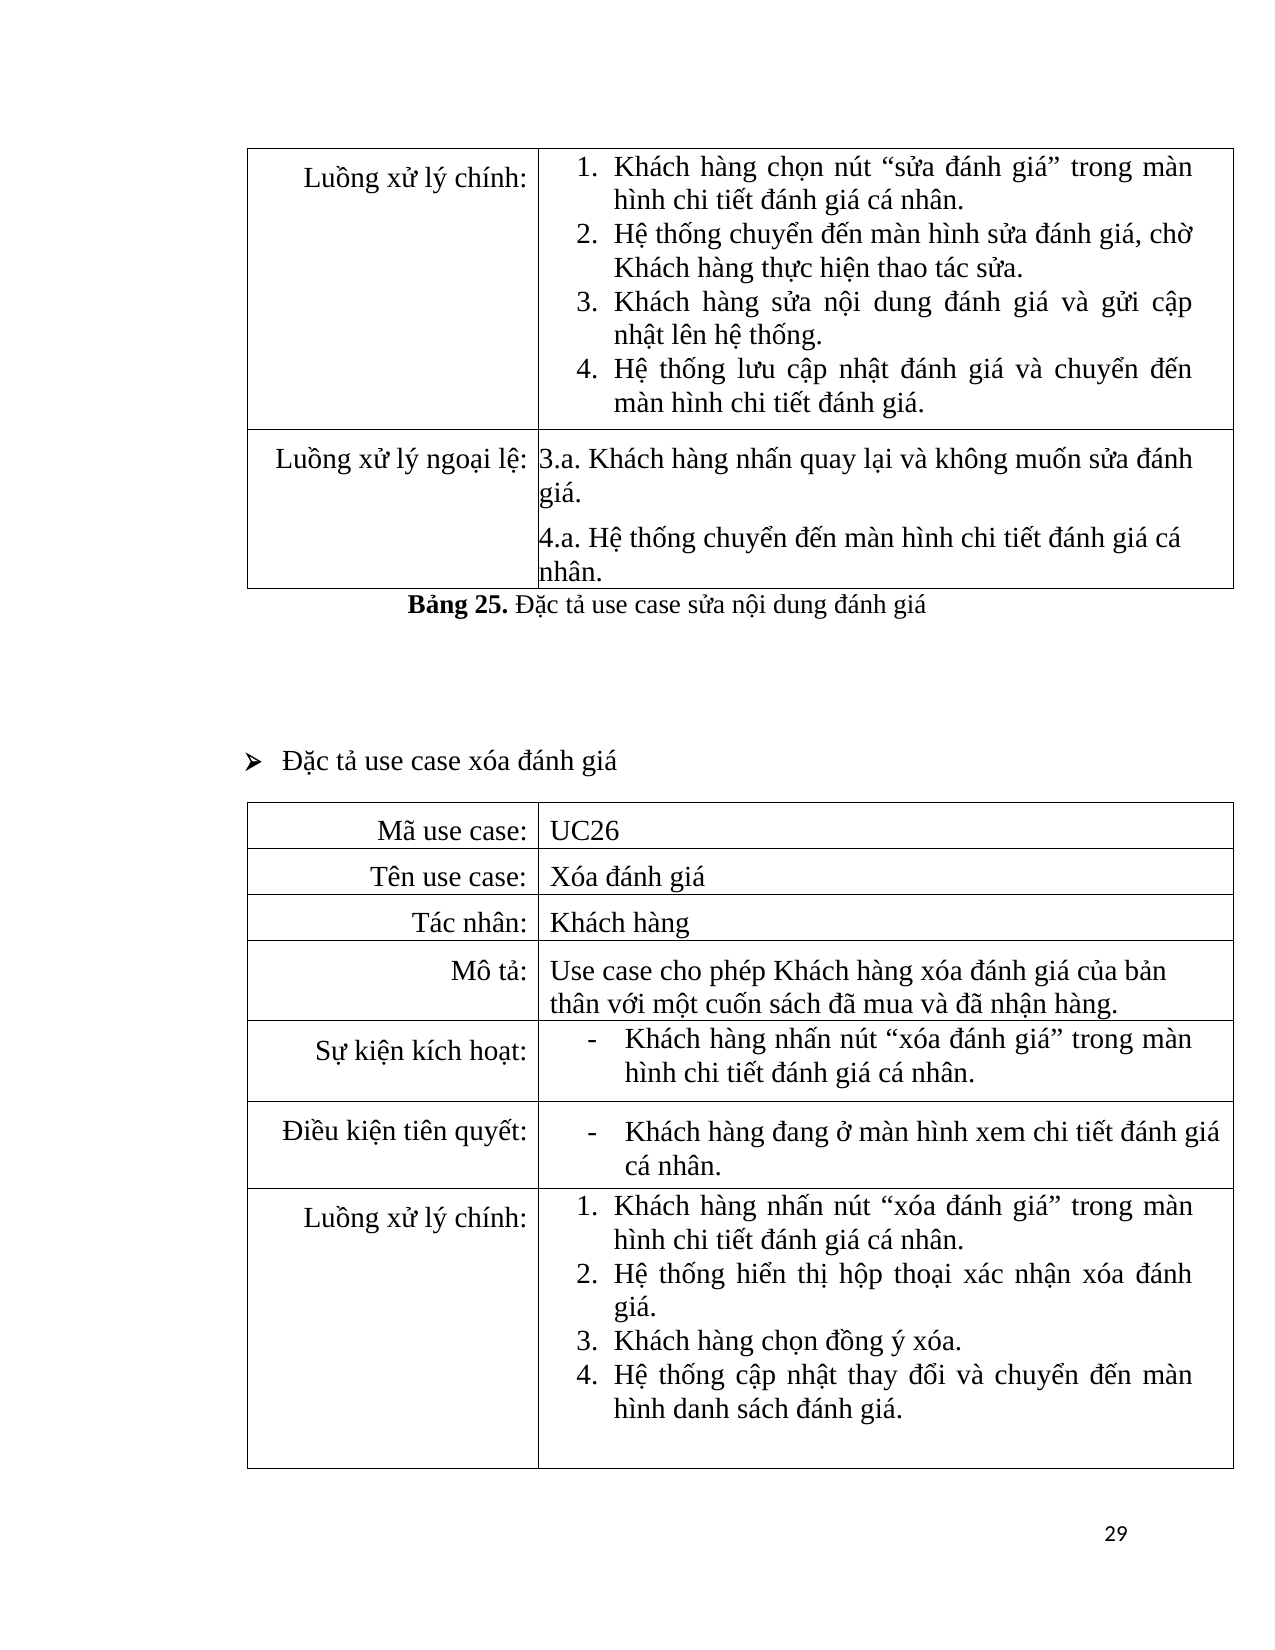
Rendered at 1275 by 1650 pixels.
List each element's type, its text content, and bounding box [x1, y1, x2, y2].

table_header UC26 [539, 803, 1233, 848]
table_cell Khách hàng nhấn nút “xóa đánh giá” trong màn hình chi tiết đánh giá cá nhân. [539, 1021, 1233, 1101]
table_cell Khách hàng đang ở màn hình xem chi tiết đánh giá cá nhân. [539, 1102, 1233, 1187]
table_cell Tên use case: [248, 849, 538, 894]
table_cell Tác nhân: [248, 895, 538, 940]
table_cell Điều kiện tiên quyết: [248, 1102, 538, 1187]
table_cell Khách hàng chọn nút “sửa đánh giá” trong màn hình chi tiết đánh giá cá nhân. Hệ thống chuyển đến màn hình sửa đánh giá, chờ Khách hàng thực hiện thao tác sửa. Khách hàng sửa nội dung đánh giá và gửi cập nhật lên hệ thống. Hệ thống lưu cập nhật đánh giá và chuyển đến màn hình chi tiết đánh giá. [539, 149, 1233, 428]
table_cell Sự kiện kích hoạt: [248, 1021, 538, 1101]
table_cell Luồng xử lý chính: [248, 149, 538, 428]
table_cell Use case cho phép Khách hàng xóa đánh giá của bản thân với một cuốn sách đã mua và đã nhận hàng. [539, 941, 1233, 1020]
list Đặc tả use case xóa đánh giá [244, 743, 1127, 776]
table_cell Luồng xử lý ngoại lệ: [248, 430, 538, 588]
table_cell Khách hàng nhấn nút “xóa đánh giá” trong màn hình chi tiết đánh giá cá nhân. Hệ thống hiển thị hộp thoại xác nhận xóa đánh giá. Khách hàng chọn đồng ý xóa. Hệ thống cập nhật thay đổi và chuyển đến màn hình danh sách đánh giá. [539, 1189, 1233, 1468]
table_header Mã use case: [248, 803, 538, 848]
table_cell 3.a. Khách hàng nhấn quay lại và không muốn sửa đánh giá. 4.a. Hệ thống chuyển đến màn hình chi tiết đánh giá cá nhân. [539, 430, 1233, 588]
table_cell Khách hàng [539, 895, 1233, 940]
table_cell Xóa đánh giá [539, 849, 1233, 894]
table_cell Mô tả: [248, 941, 538, 1020]
text Bảng 25. Đặc tả use case sửa nội dung đánh giá [207, 589, 1127, 620]
table_cell Luồng xử lý chính: [248, 1189, 538, 1468]
